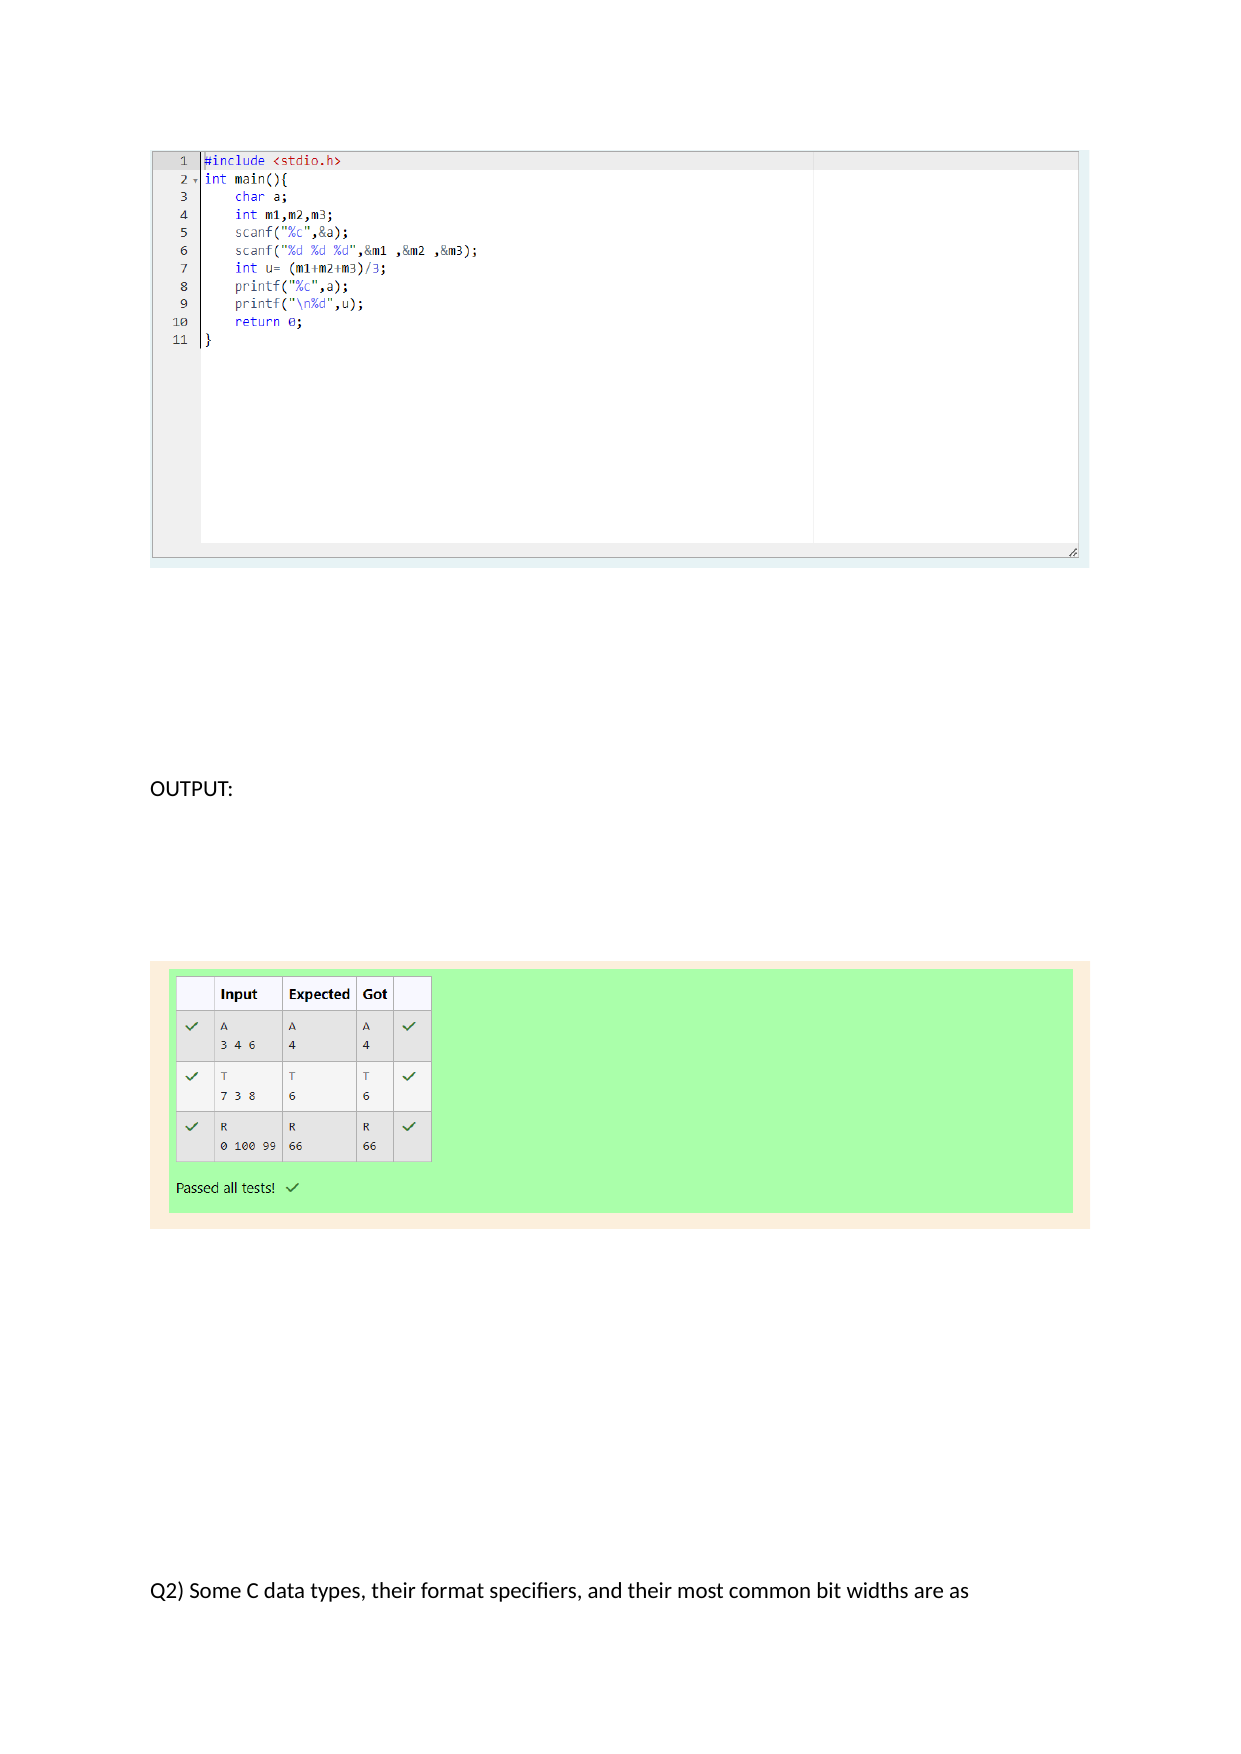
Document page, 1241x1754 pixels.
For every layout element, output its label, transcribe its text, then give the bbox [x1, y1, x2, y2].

text OUTPUT: [150, 774, 1090, 802]
text Q2) Some C data types, their format specifiers, and their most common bit widths are as [150, 1576, 1090, 1604]
picture [150, 150, 1090, 568]
picture [150, 961, 1091, 1229]
